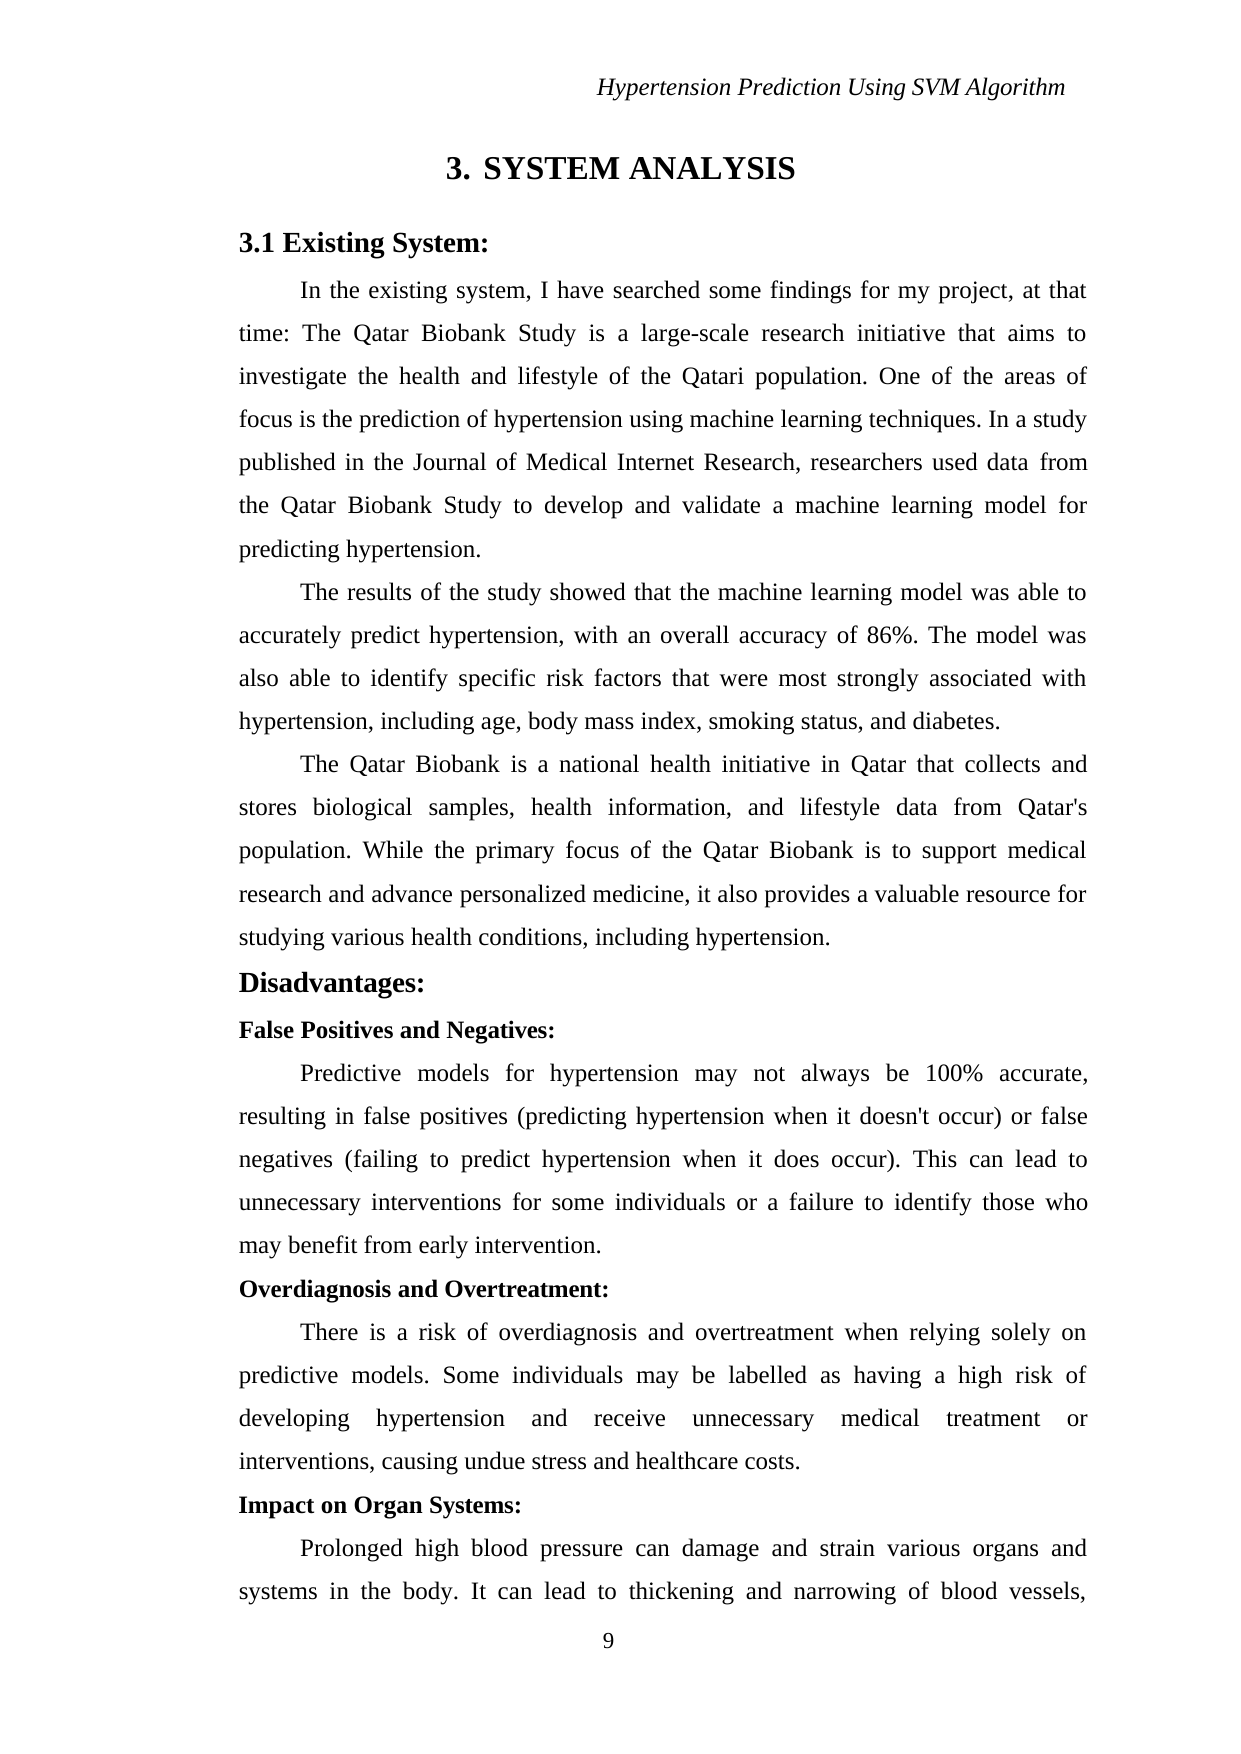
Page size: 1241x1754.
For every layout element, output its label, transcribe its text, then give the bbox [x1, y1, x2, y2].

text In the existing system, I have searched some findings for my project, at that time: The Qatar Biobank Study is a large-scale research initiative that aims to investigate the health and lifestyle of the Qatari population. One of the areas of focus is the prediction of hypertension using machine learning techniques. In a study published in the Journal of Medical Internet Research, researchers used data from the Qatar Biobank Study to develop and validate a machine learning model for predicting hypertension. [238, 275, 1088, 562]
subtitle SYSTEM ANALYSIS [446, 149, 1123, 187]
subtitle Impact on Organ Systems: [238, 1490, 1123, 1519]
text The Qatar Biobank is a national health initiative in Qatar that collects and stores biological samples, health information, and lifestyle data from Qatar's population. While the primary focus of the Qatar Biobank is to support medical research and advance personalized medicine, it also provides a valuable resource for studying various health conditions, including hypertension. [238, 749, 1088, 951]
text Predictive models for hypertension may not always be 100% accurate, resulting in false positives (predicting hypertension when it doesn't occur) or false negatives (failing to predict hypertension when it does occur). This can lead to unnecessary interventions for some individuals or a failure to identify those who may benefit from early intervention. [238, 1058, 1089, 1259]
text The results of the study showed that the machine learning model was able to accurately predict hypertension, with an overall accuracy of 86%. The model was also able to identify specific risk factors that were most strongly associated with hypertension, including age, body mass index, smoking status, and diabetes. [238, 577, 1087, 735]
text There is a risk of overdiagnosis and overtreatment when relying solely on predictive models. Some individuals may be labelled as having a high risk of developing hypertension and receive unnecessary medical treatment or interventions, causing undue stress and healthcare costs. [238, 1317, 1088, 1475]
subtitle Overdiagnosis and Overtreatment: [238, 1274, 1123, 1303]
subtitle False Positives and Negatives: [238, 1016, 1123, 1044]
subtitle Existing System: [238, 225, 1123, 258]
subtitle Disadvantages: [238, 965, 1123, 999]
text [238, 1533, 1088, 1604]
